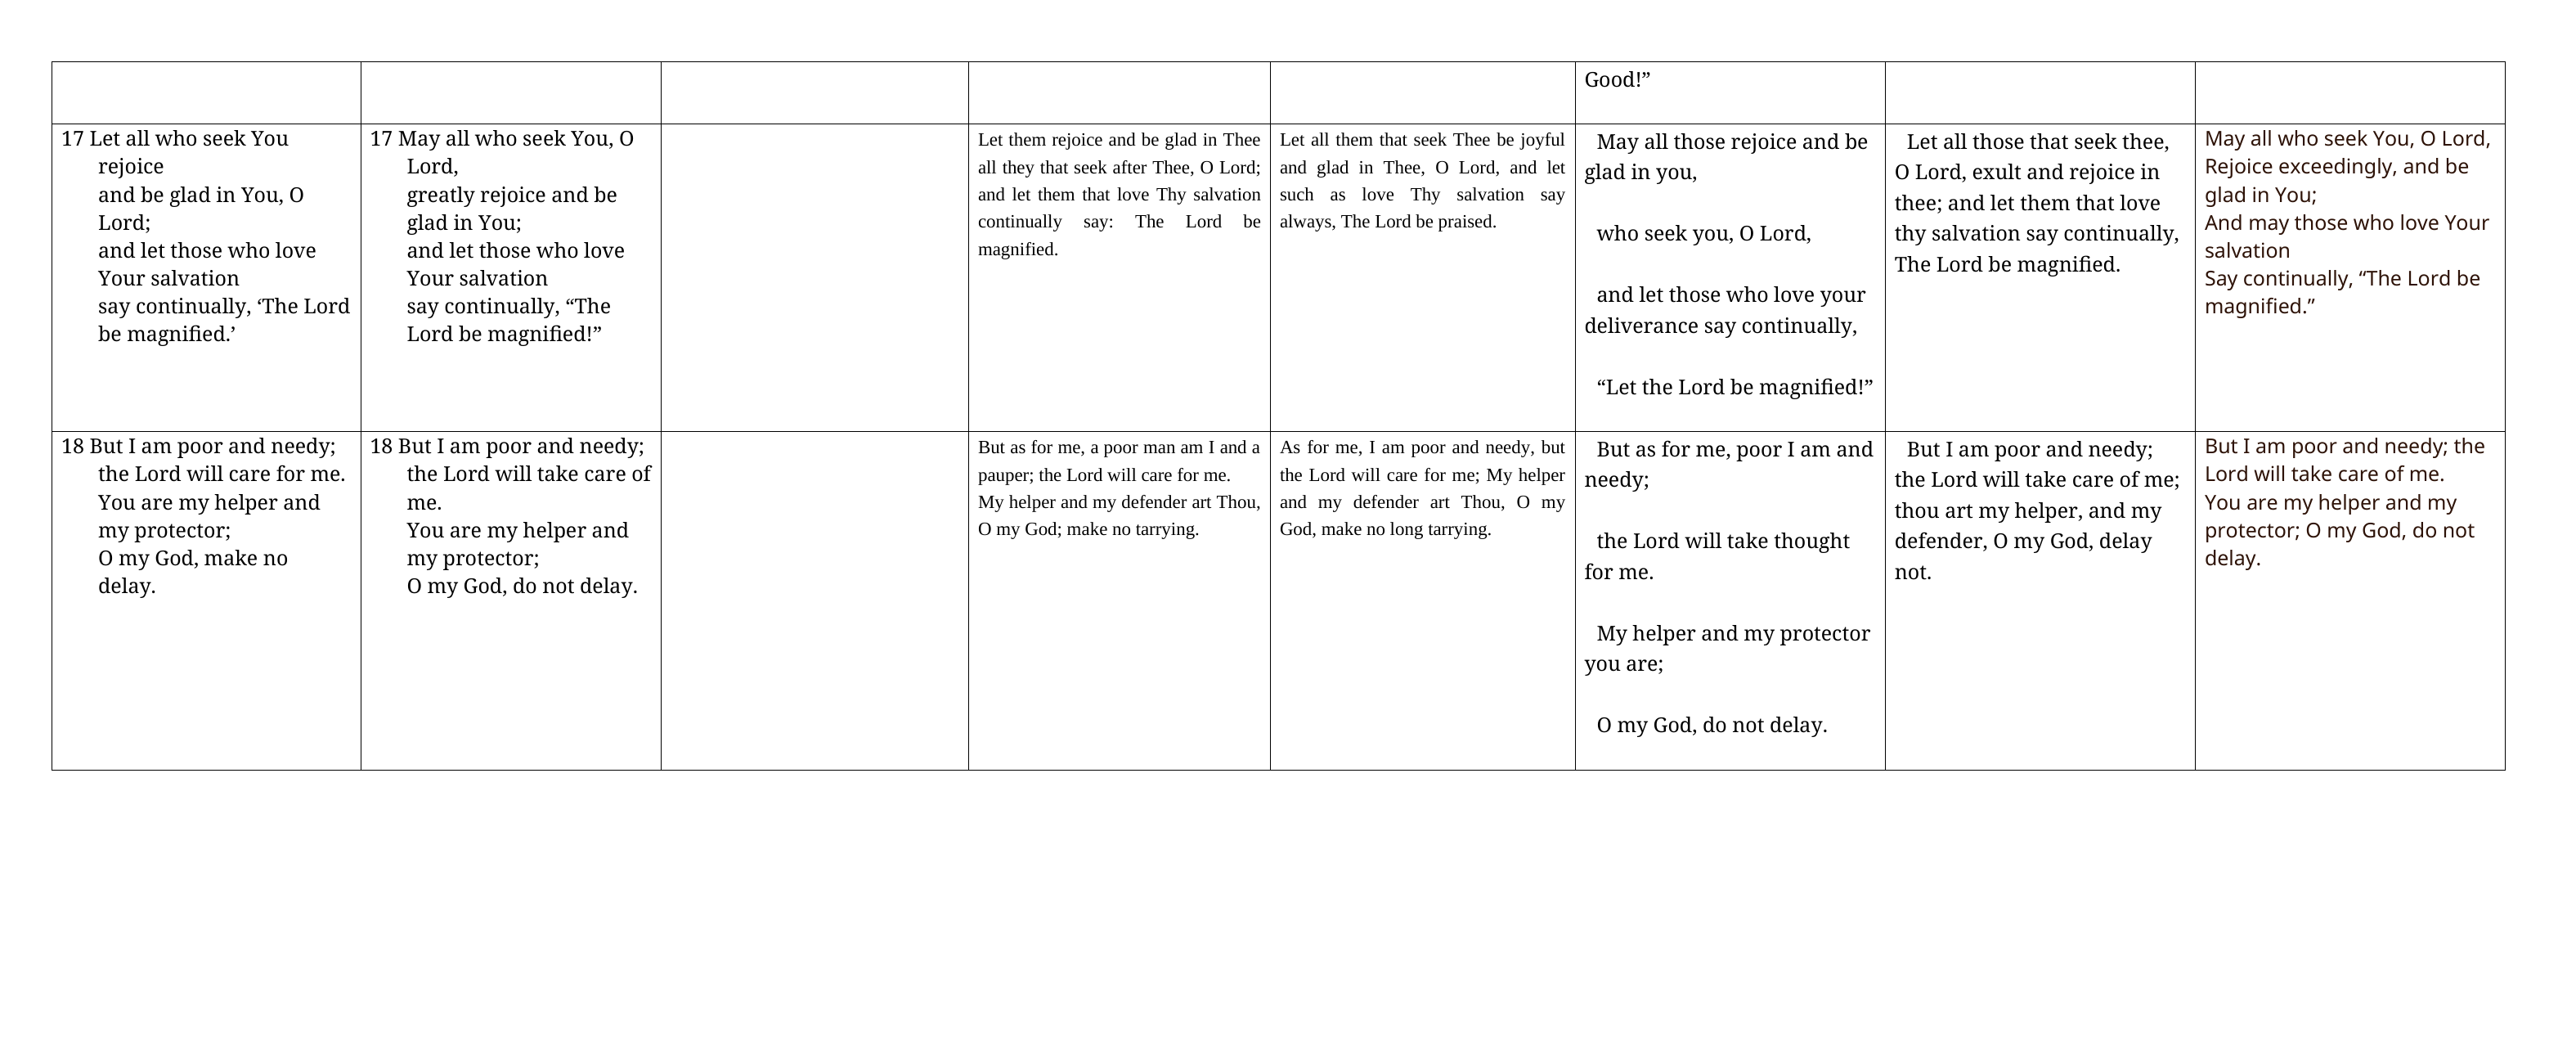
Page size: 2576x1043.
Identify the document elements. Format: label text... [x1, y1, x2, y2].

table_cell But I am poor and needy; the Lord will take care of me. You are my helper and my protector; O my God, do not delay. [2196, 432, 2505, 770]
table_cell But I am poor and needy; the Lord will take care of me; thou art my helper, and my defender, O my God, delay not. [1886, 432, 2195, 770]
table_cell [662, 62, 968, 124]
table_cell Let those immediately be awarded shame, who say to me, “Good, Good!” [1576, 62, 1885, 124]
table_cell As for me, I am poor and needy, but the Lord will care for me; My helper and my defender art Thou, O my God, make no long tarrying. [1271, 432, 1575, 770]
table_cell 17 May all who seek You, O Lord, greatly rejoice and be glad in You; and let those who love Your salvation say continually, “The Lord be magnified!” [361, 124, 661, 431]
table_cell May all those rejoice and be glad in you, who seek you, O Lord, and let those who love your deliverance say continually, “Let the Lord be magnified!” [1576, 124, 1885, 431]
table_cell Let them quickly receive shame for their reward, who say to me: Well done, well done. [969, 62, 1270, 124]
table_cell Let all them that seek Thee be joyful and glad in Thee, O Lord, and let such as love Thy salvation say always, The Lord be praised. [1271, 124, 1575, 431]
table_cell But as for me, a poor man am I and a pauper; the Lord will care for me. My helper and my defender art Thou, O my God; make no tarrying. [969, 432, 1270, 770]
table_cell Let all those that seek thee, O Lord, exult and rejoice in thee; and let them that love thy salvation say continually, The Lord be magnified. [1886, 124, 2195, 431]
table_cell 18 But I am poor and needy; the Lord will care for me. You are my helper and my protector; O my God, make no delay. [52, 432, 361, 770]
table_cell [662, 124, 968, 431]
table_cell [662, 432, 968, 770]
table_cell 16 Let those who say to me, “good, good!” immediately receive their shame. [361, 62, 661, 124]
table_cell et those that say to me, Aha, aha, quickly receive shame for their reward. [1886, 62, 2195, 124]
table_cell 17 Let all who seek You rejoice and be glad in You, O Lord; and let those who love Your salvation say continually, ‘The Lord be magnified.’ [52, 124, 361, 431]
table_cell Let them rejoice and be glad in Thee all they that seek after Thee, O Lord; and let them that love Thy salvation continually say: The Lord be magnified. [969, 124, 1270, 431]
table_cell May those who say to me, “Well done! Well done!” Receive their shame immediately. [2196, 62, 2505, 124]
table_cell But as for me, poor I am and needy; the Lord will take thought for me. My helper and my protector you are; O my God, do not delay. [1576, 432, 1885, 770]
table_cell 16 Let those who say to me, ‘Fine, fine!’ suddenly earn their shame. [52, 62, 361, 124]
table_cell 18 But I am poor and needy; the Lord will take care of me. You are my helper and my protector; O my God, do not delay. [361, 432, 661, 770]
table_cell May all who seek You, O Lord, Rejoice exceedingly, and be glad in You; And may those who love Your salvation Say continually, “The Lord be magnified.” [2196, 124, 2505, 431]
table_cell Let them quickly receive shame for their reward, that say unto me, Well, well. [1271, 62, 1575, 124]
